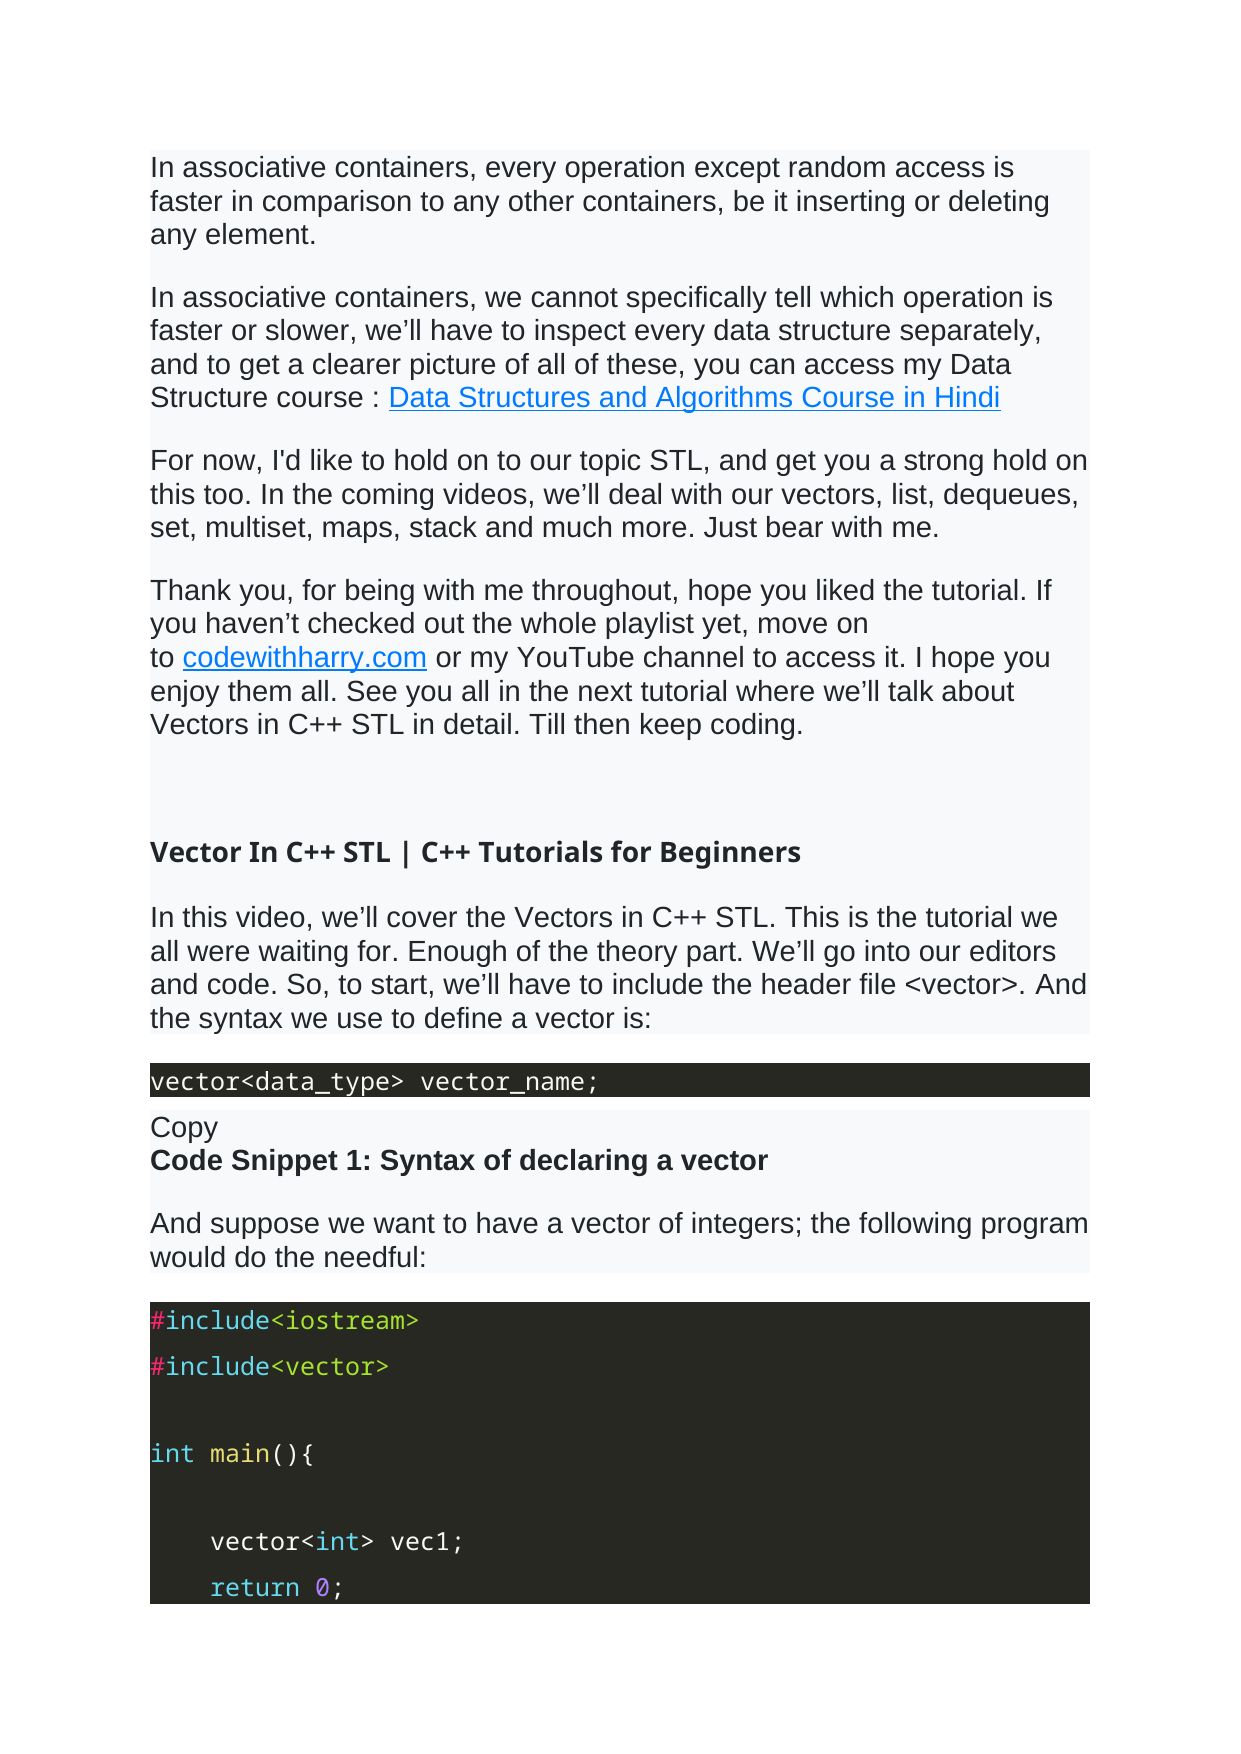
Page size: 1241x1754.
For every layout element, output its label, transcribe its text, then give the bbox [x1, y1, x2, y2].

text In associative containers, we cannot specifically tell which operation is faster or slower, we’ll have to inspect every data structure separately, and to get a clearer picture of all of these, you can access my Data Structure course : Data Structures and Algorithms Course in Hindi [150, 280, 1090, 414]
text Thank you, for being with me throughout, hope you liked the tutorial. If you haven’t checked out the whole playlist yet, move on to codewithharry.com or my YouTube channel to access it. I hope you enjoy them all. See you all in the next tutorial where we’ll talk about Vectors in C++ STL in detail. Till then keep coding. [150, 573, 1090, 741]
text vector<int> vec1; [150, 1523, 1090, 1557]
text Copy [150, 1110, 1090, 1143]
text return 0; [150, 1570, 1090, 1604]
text vector<data_type> vector_name; [150, 1063, 1090, 1097]
text #include<iostream> [150, 1302, 1090, 1336]
text In this video, we’ll cover the Vectors in C++ STL. This is the tutorial we all were waiting for. Enough of the theory part. We’ll go into our editors and code. So, to start, we’ll have to include the header file <vector>. And the syntax we use to define a vector is: [150, 900, 1090, 1034]
text Vector In C++ STL | C++ Tutorials for Beginners [150, 832, 1090, 871]
text And suppose we want to have a vector of integers; the following program would do the needful: [150, 1206, 1090, 1273]
text For now, I'd like to hold on to our topic STL, and get you a strong hold on this too. In the coming videos, we’ll deal with our vectors, list, dequeues, set, multiset, maps, stack and much more. Just bear with me. [150, 443, 1090, 544]
text int main(){ [150, 1436, 1090, 1470]
text #include<vector> [150, 1349, 1090, 1383]
text Code Snippet 1: Syntax of declaring a vector [150, 1143, 1090, 1177]
text In associative containers, every operation except random access is faster in comparison to any other containers, be it inserting or deleting any element. [150, 150, 1090, 251]
